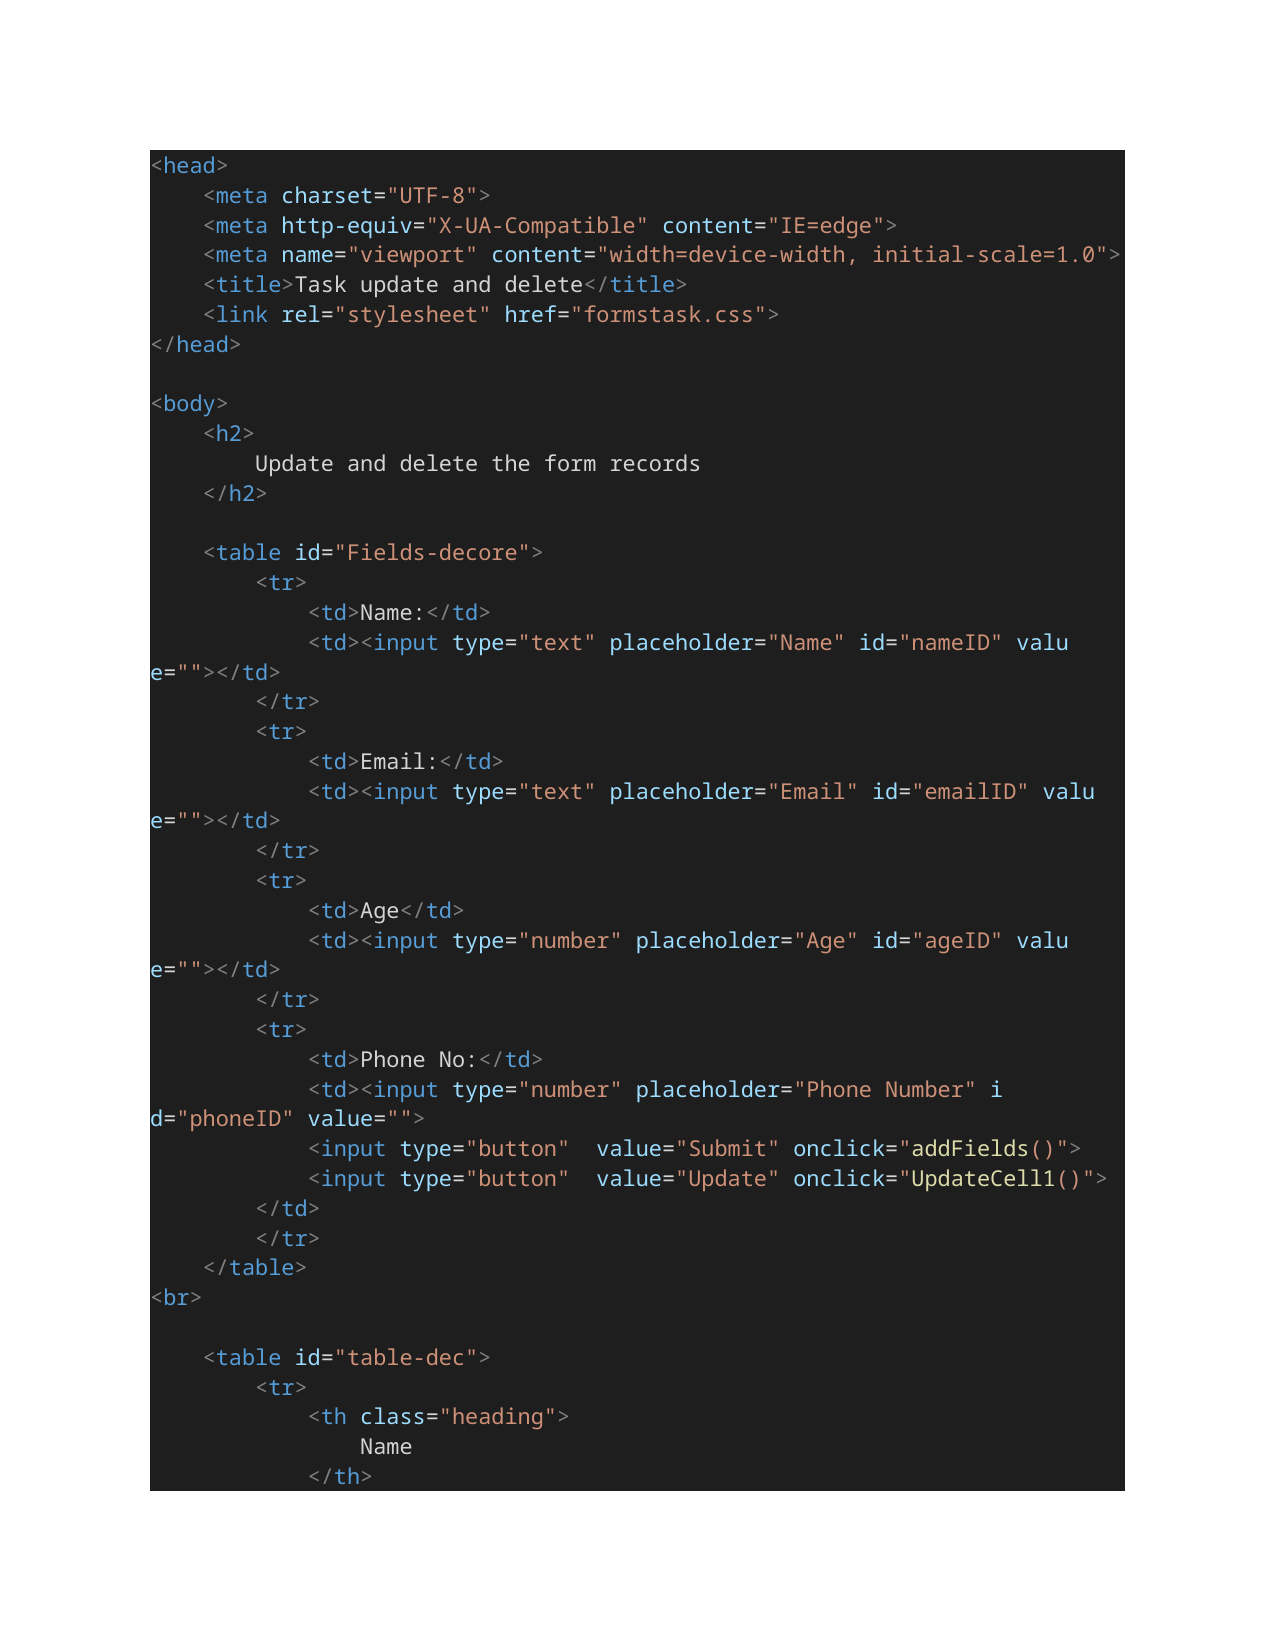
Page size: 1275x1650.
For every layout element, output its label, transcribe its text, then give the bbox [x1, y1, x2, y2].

text <table id="Fields-decore"> [150, 537, 1125, 567]
text <td><input type="text" placeholder="Name" id="nameID" value=""></td> [150, 627, 1125, 686]
text </td> [150, 1193, 1125, 1222]
text <td>Email:</td> [150, 746, 1125, 776]
text </tr> [150, 835, 1125, 865]
text </tr> [150, 1222, 1125, 1252]
text Update and delete the form records [150, 448, 1125, 478]
text <td>Name:</td> [150, 597, 1125, 627]
text </h2> [150, 478, 1125, 507]
text <td><input type="number" placeholder="Phone Number" id="phoneID" value=""> [150, 1073, 1125, 1133]
text <meta charset="UTF-8"> [150, 180, 1125, 209]
text <br> [150, 1282, 1125, 1312]
text <meta name="viewport" content="width=device-width, initial-scale=1.0"> [150, 239, 1125, 269]
text <meta http-equiv="X-UA-Compatible" content="IE=edge"> [150, 209, 1125, 239]
text </tr> [150, 686, 1125, 716]
text <th class="heading"> [150, 1401, 1125, 1431]
text <td>Age</td> [150, 895, 1125, 924]
text <link rel="stylesheet" href="formstask.css"> [150, 299, 1125, 329]
text <title>Task update and delete</title> [150, 269, 1125, 299]
text <tr> [150, 1371, 1125, 1401]
text </th> [150, 1461, 1125, 1491]
text <head> [150, 150, 1125, 180]
text <td><input type="text" placeholder="Email" id="emailID" value=""></td> [150, 776, 1125, 835]
text <tr> [150, 567, 1125, 597]
text <td><input type="number" placeholder="Age" id="ageID" value=""></td> [150, 924, 1125, 984]
text <tr> [150, 865, 1125, 895]
text <table id="table-dec"> [150, 1342, 1125, 1371]
text </table> [150, 1252, 1125, 1282]
text </tr> [150, 984, 1125, 1014]
text <tr> [150, 1014, 1125, 1044]
text </head> [150, 329, 1125, 358]
text <h2> [150, 418, 1125, 448]
text <td>Phone No:</td> [150, 1044, 1125, 1073]
text <input type="button" value="Submit" onclick="addFields()"> [150, 1133, 1125, 1163]
text <input type="button" value="Update" onclick="UpdateCell1()"> [150, 1163, 1125, 1193]
text Name [150, 1431, 1125, 1461]
text <body> [150, 388, 1125, 418]
text <tr> [150, 716, 1125, 746]
